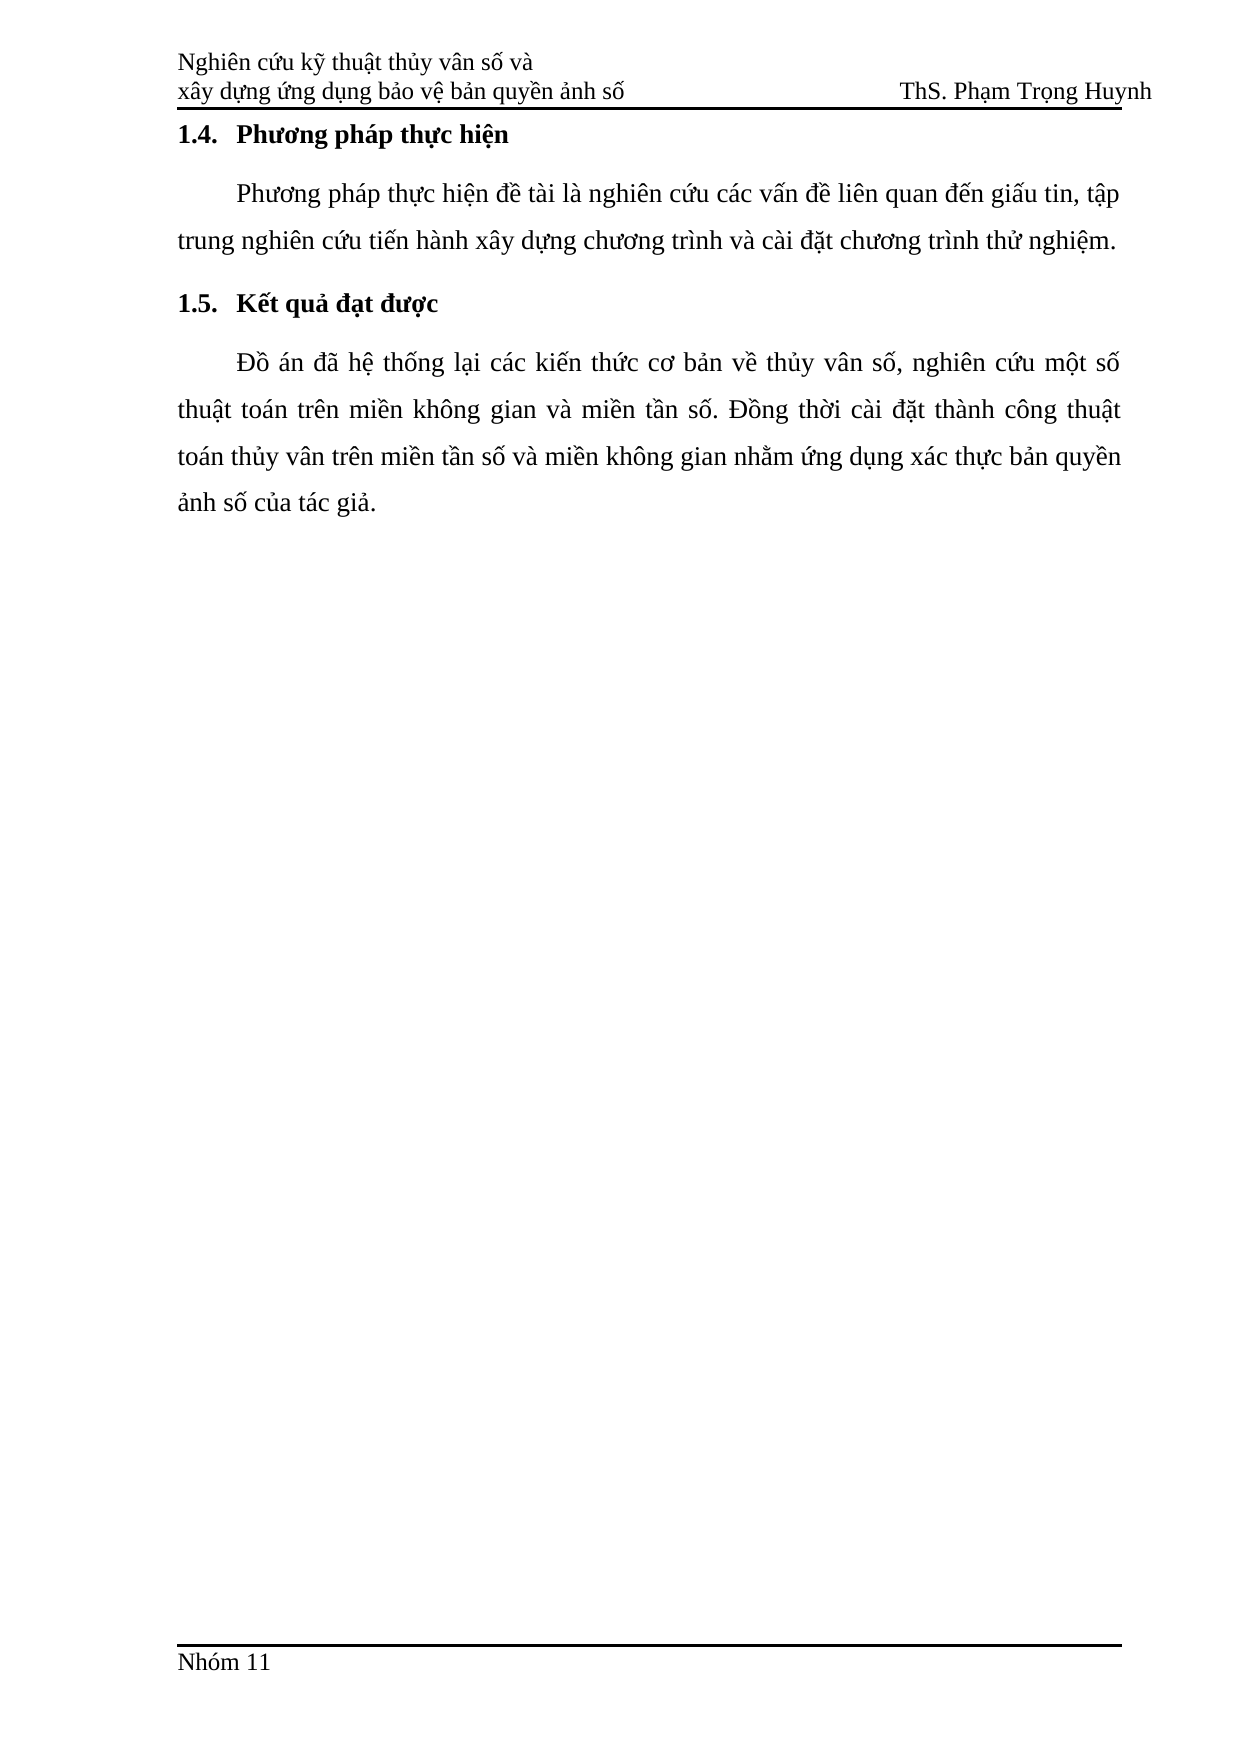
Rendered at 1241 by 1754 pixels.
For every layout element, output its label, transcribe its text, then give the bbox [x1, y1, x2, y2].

list Phương pháp thực hiện [177, 118, 1122, 149]
text Phương pháp thực hiện đề tài là nghiên cứu các vấn đề liên quan đến giấu tin, tập trung nghiên cứu tiến hành xây dựng chương trình và cài đặt chương trình thử nghiệm. [177, 177, 1122, 255]
text Đồ án đã hệ thống lại các kiến thức cơ bản về thủy vân số, nghiên cứu một số thuật toán trên miền không gian và miền tần số. Đồng thời cài đặt thành công thuật toán thủy vân trên miền tần số và miền không gian nhằm ứng dụng xác thực bản quyền ảnh số của tác giả. [177, 346, 1122, 518]
list Kết quả đạt được [177, 287, 1122, 318]
